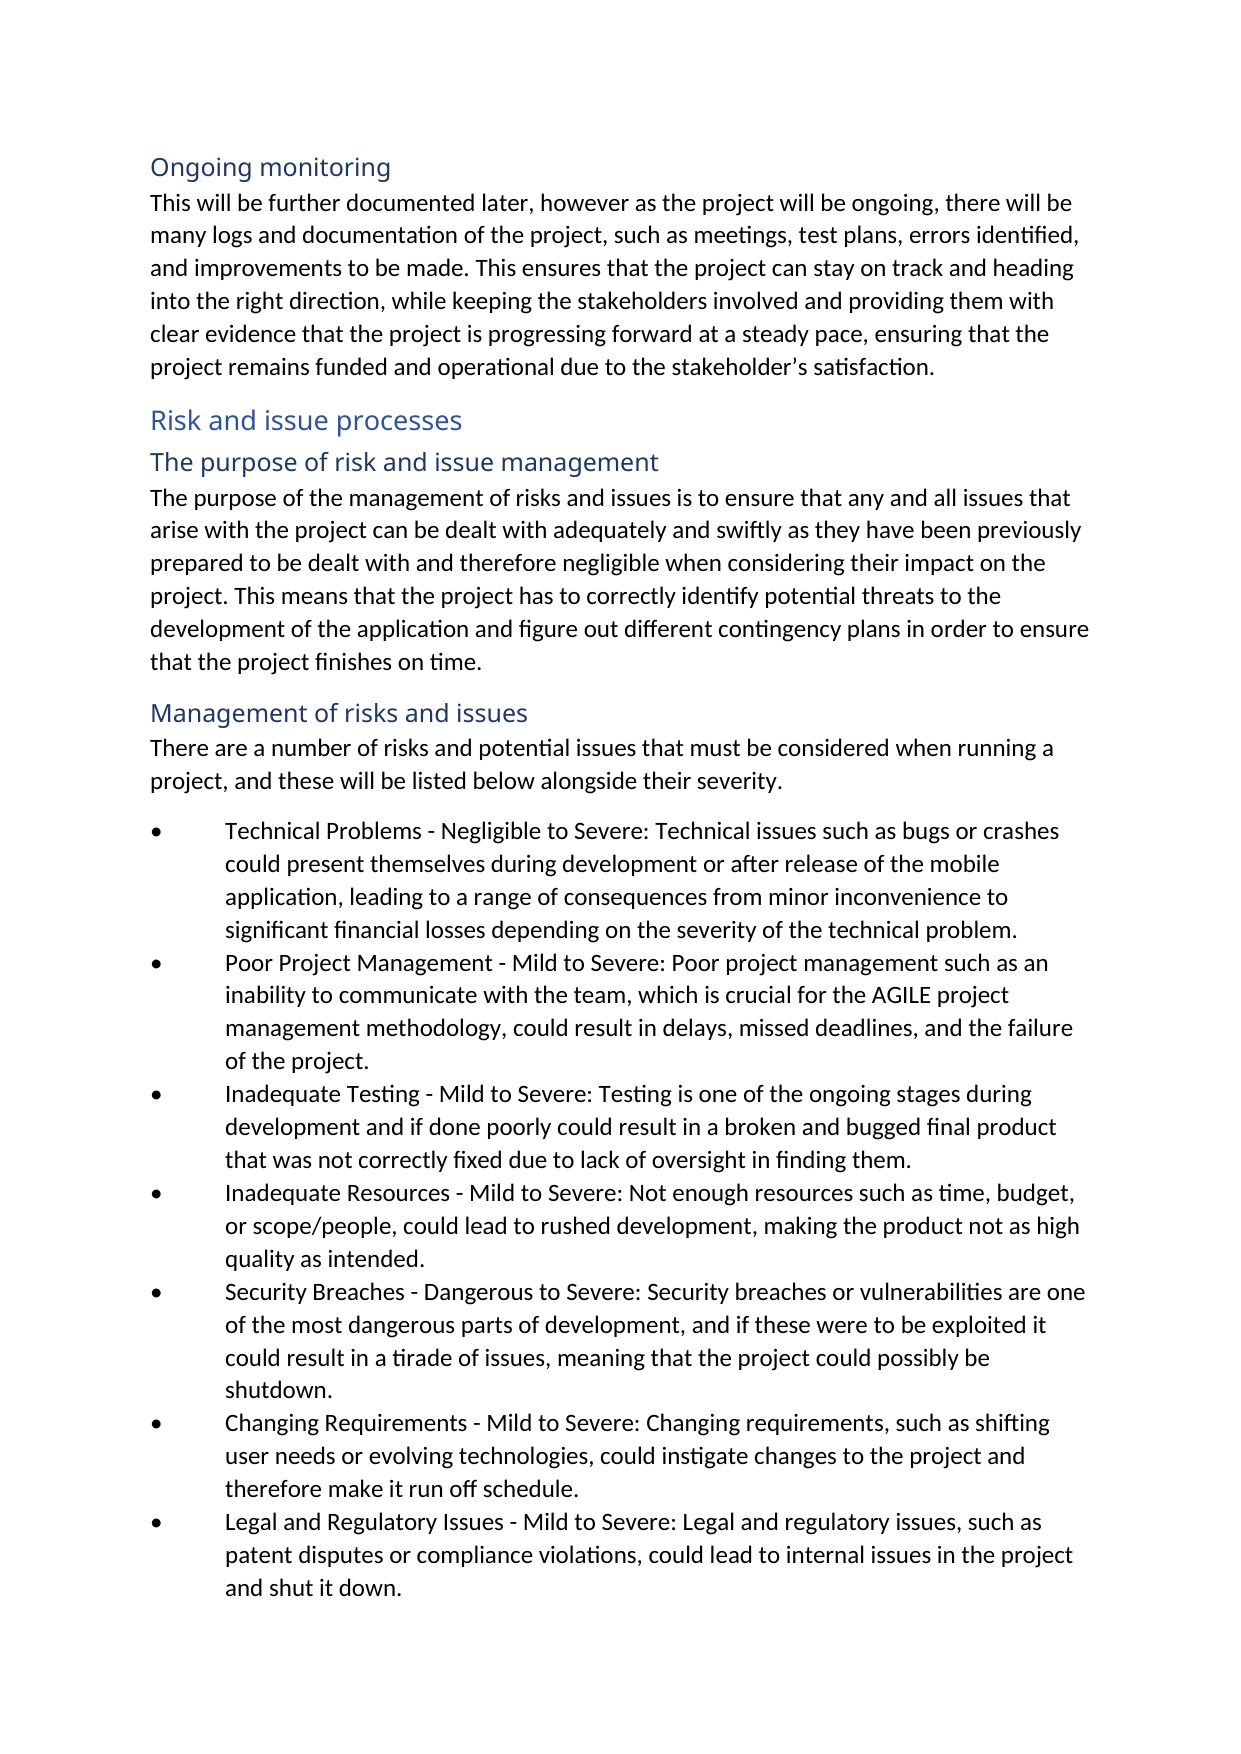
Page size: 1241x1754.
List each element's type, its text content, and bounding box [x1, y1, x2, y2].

subtitle Risk and issue processes [150, 401, 1090, 438]
text The purpose of the management of risks and issues is to ensure that any and all issues that arise with the project can be dealt with adequately and swiftly as they have been previously prepared to be dealt with and therefore negligible when considering their impact on the project. This means that the project has to correctly identify potential threats to the development of the application and figure out different contingency plans in order to ensure that the project finishes on time. [150, 482, 1090, 677]
subtitle Management of risks and issues [150, 696, 1090, 730]
list Changing Requirements - Mild to Severe: Changing requirements, such as shifting user needs or evolving technologies, could instigate changes to the project and therefore make it run off schedule. [150, 1408, 1090, 1504]
subtitle Ongoing monitoring [150, 150, 1090, 184]
text There are a number of risks and potential issues that must be considered when running a project, and these will be listed below alongside their severity. [150, 733, 1090, 796]
list Security Breaches - Dangerous to Severe: Security breaches or vulnerabilities are one of the most dangerous parts of development, and if these were to be exploited it could result in a tirade of issues, meaning that the project could possibly be shutdown. [150, 1276, 1090, 1405]
text This will be further documented later, however as the project will be ongoing, there will be many logs and documentation of the project, such as meetings, test plans, errors identified, and improvements to be made. This ensures that the project can stay on track and heading into the right direction, while keeping the stakeholders involved and providing them with clear evidence that the project is progressing forward at a steady pace, ensuring that the project remains funded and operational due to the stakeholder’s satisfaction. [150, 187, 1090, 382]
list Inadequate Resources - Mild to Severe: Not enough resources such as time, budget, or scope/people, could lead to rushed development, making the product not as high quality as intended. [150, 1177, 1090, 1273]
list Legal and Regulatory Issues - Mild to Severe: Legal and regulatory issues, such as patent disputes or compliance violations, could lead to internal issues in the project and shut it down. [150, 1506, 1090, 1603]
list Technical Problems - Negligible to Severe: Technical issues such as bugs or crashes could present themselves during development or after release of the mobile application, leading to a range of consequences from minor inconvenience to significant financial losses depending on the severity of the technical problem. [150, 815, 1090, 944]
list Poor Project Management - Mild to Severe: Poor project management such as an inability to communicate with the team, which is crucial for the AGILE project management methodology, could result in delays, missed deadlines, and the failure of the project. [150, 947, 1090, 1076]
subtitle The purpose of risk and issue management [150, 445, 1090, 479]
list Inadequate Testing - Mild to Severe: Testing is one of the ongoing stages during development and if done poorly could result in a broken and bugged final product that was not correctly fixed due to lack of oversight in finding them. [150, 1078, 1090, 1175]
